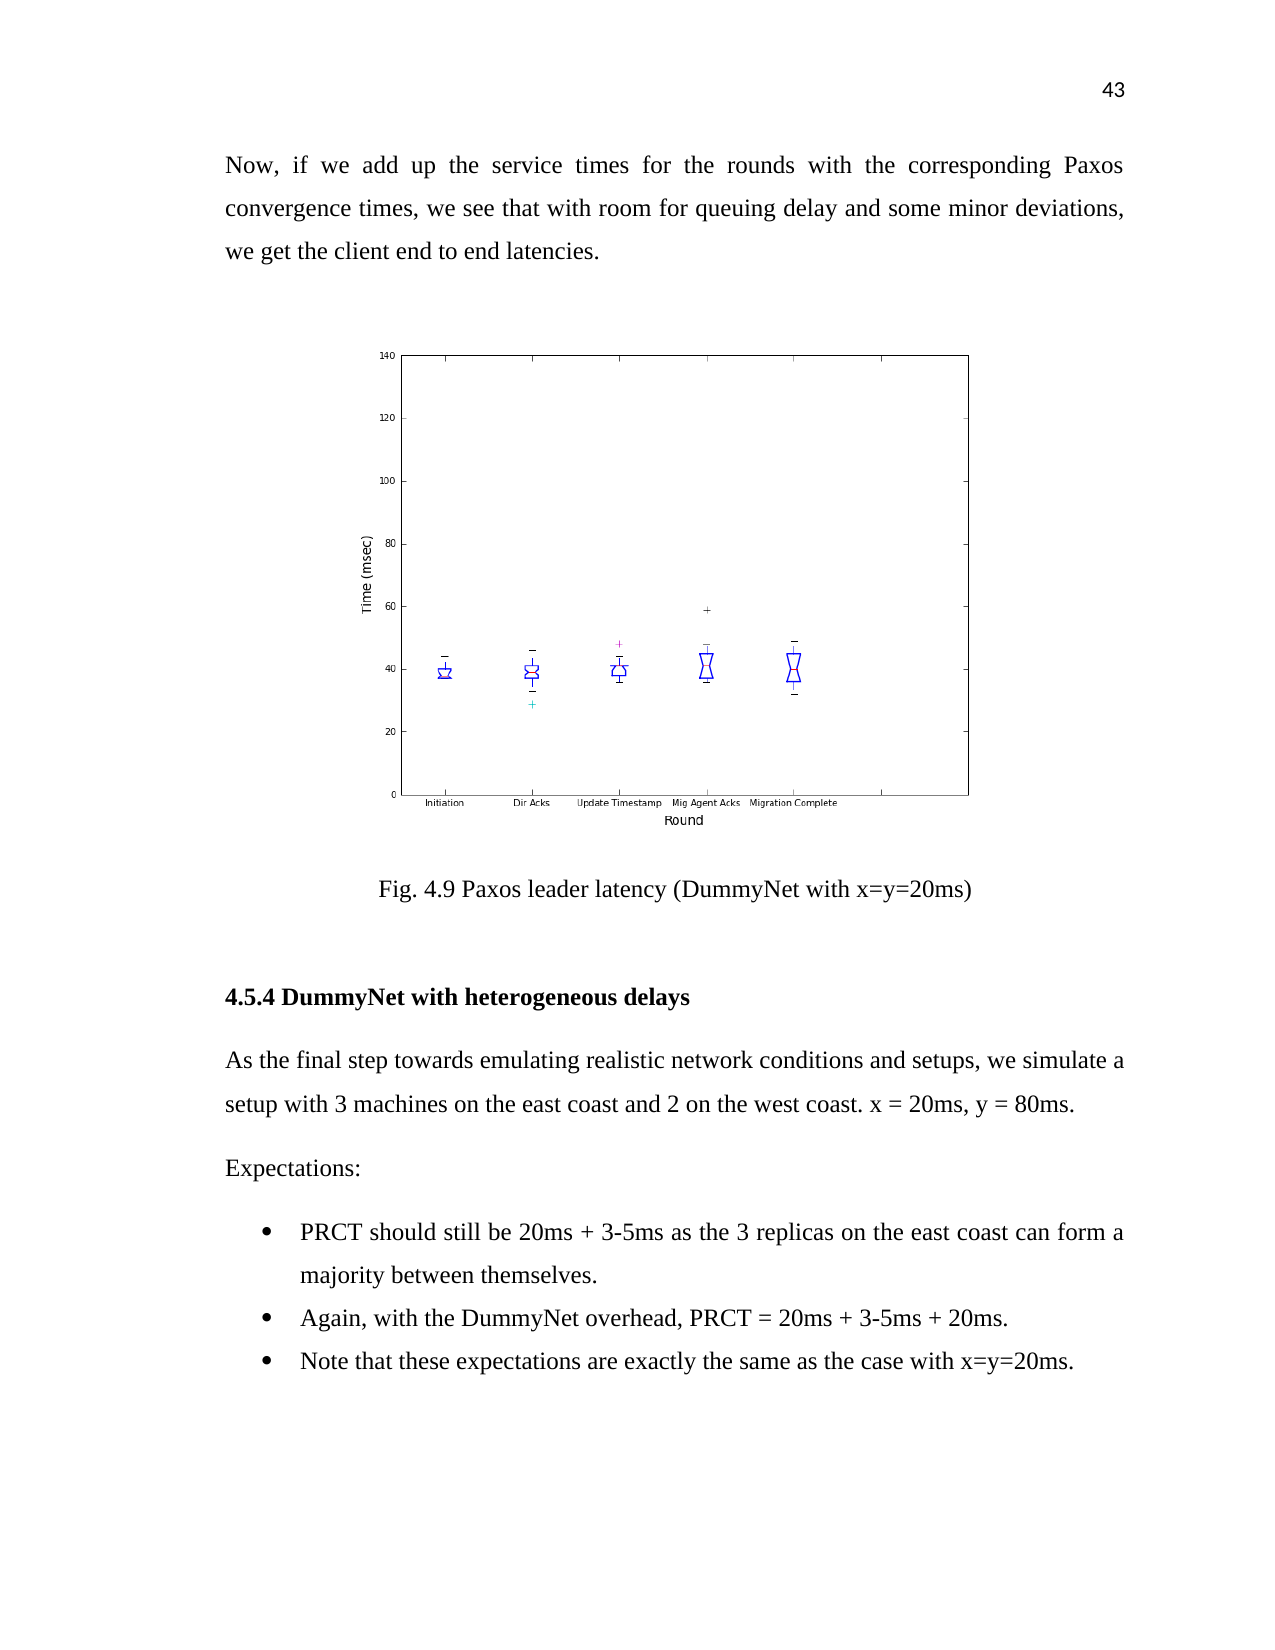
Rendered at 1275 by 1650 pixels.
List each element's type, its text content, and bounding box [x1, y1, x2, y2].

list PRCT should still be 20ms + 3-5ms as the 3 replicas on the east coast can form a majority between themselves. [262, 1217, 1125, 1288]
list Note that these expectations are exactly the same as the case with x=y=20ms. [262, 1346, 1125, 1375]
text 4.5.4 DummyNet with heterogeneous delays [225, 982, 1125, 1010]
list Again, with the DummyNet overhead, PRCT = 20ms + 3-5ms + 20ms. [262, 1303, 1125, 1332]
text Now, if we add up the service times for the rounds with the corresponding Paxos convergence times, we see that with room for queuing delay and some minor deviations, we get the client end to end latencies. [225, 150, 1125, 265]
picture [309, 300, 1041, 849]
text As the final step towards emulating realistic network conditions and setups, we simulate a setup with 3 machines on the east coast and 2 on the west coast. x = 20ms, y = 80ms. [225, 1046, 1125, 1117]
text Fig. 4.9 Paxos leader latency (DummyNet with x=y=20ms) [225, 874, 1125, 903]
text Expectations: [225, 1153, 1125, 1181]
